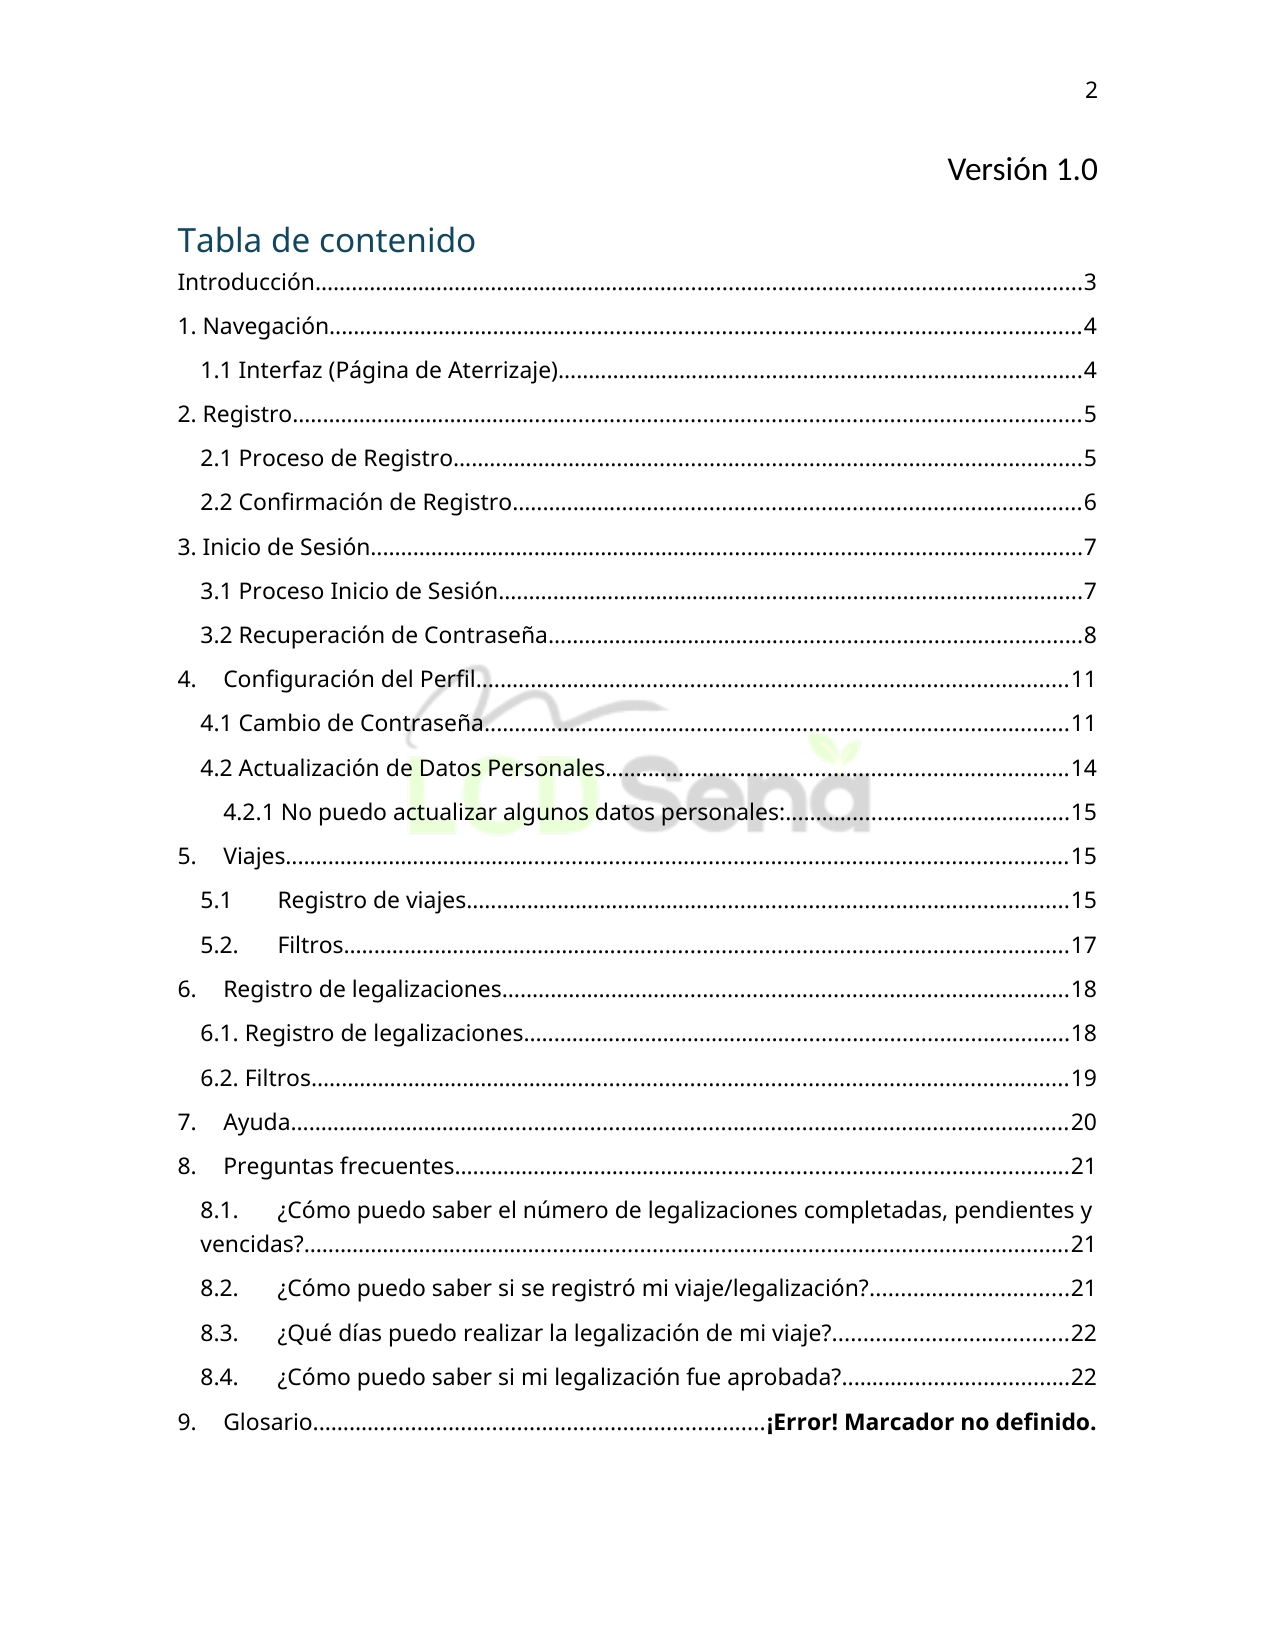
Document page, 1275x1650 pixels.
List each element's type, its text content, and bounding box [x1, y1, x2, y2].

text Versión 1.0 [177, 148, 1098, 188]
